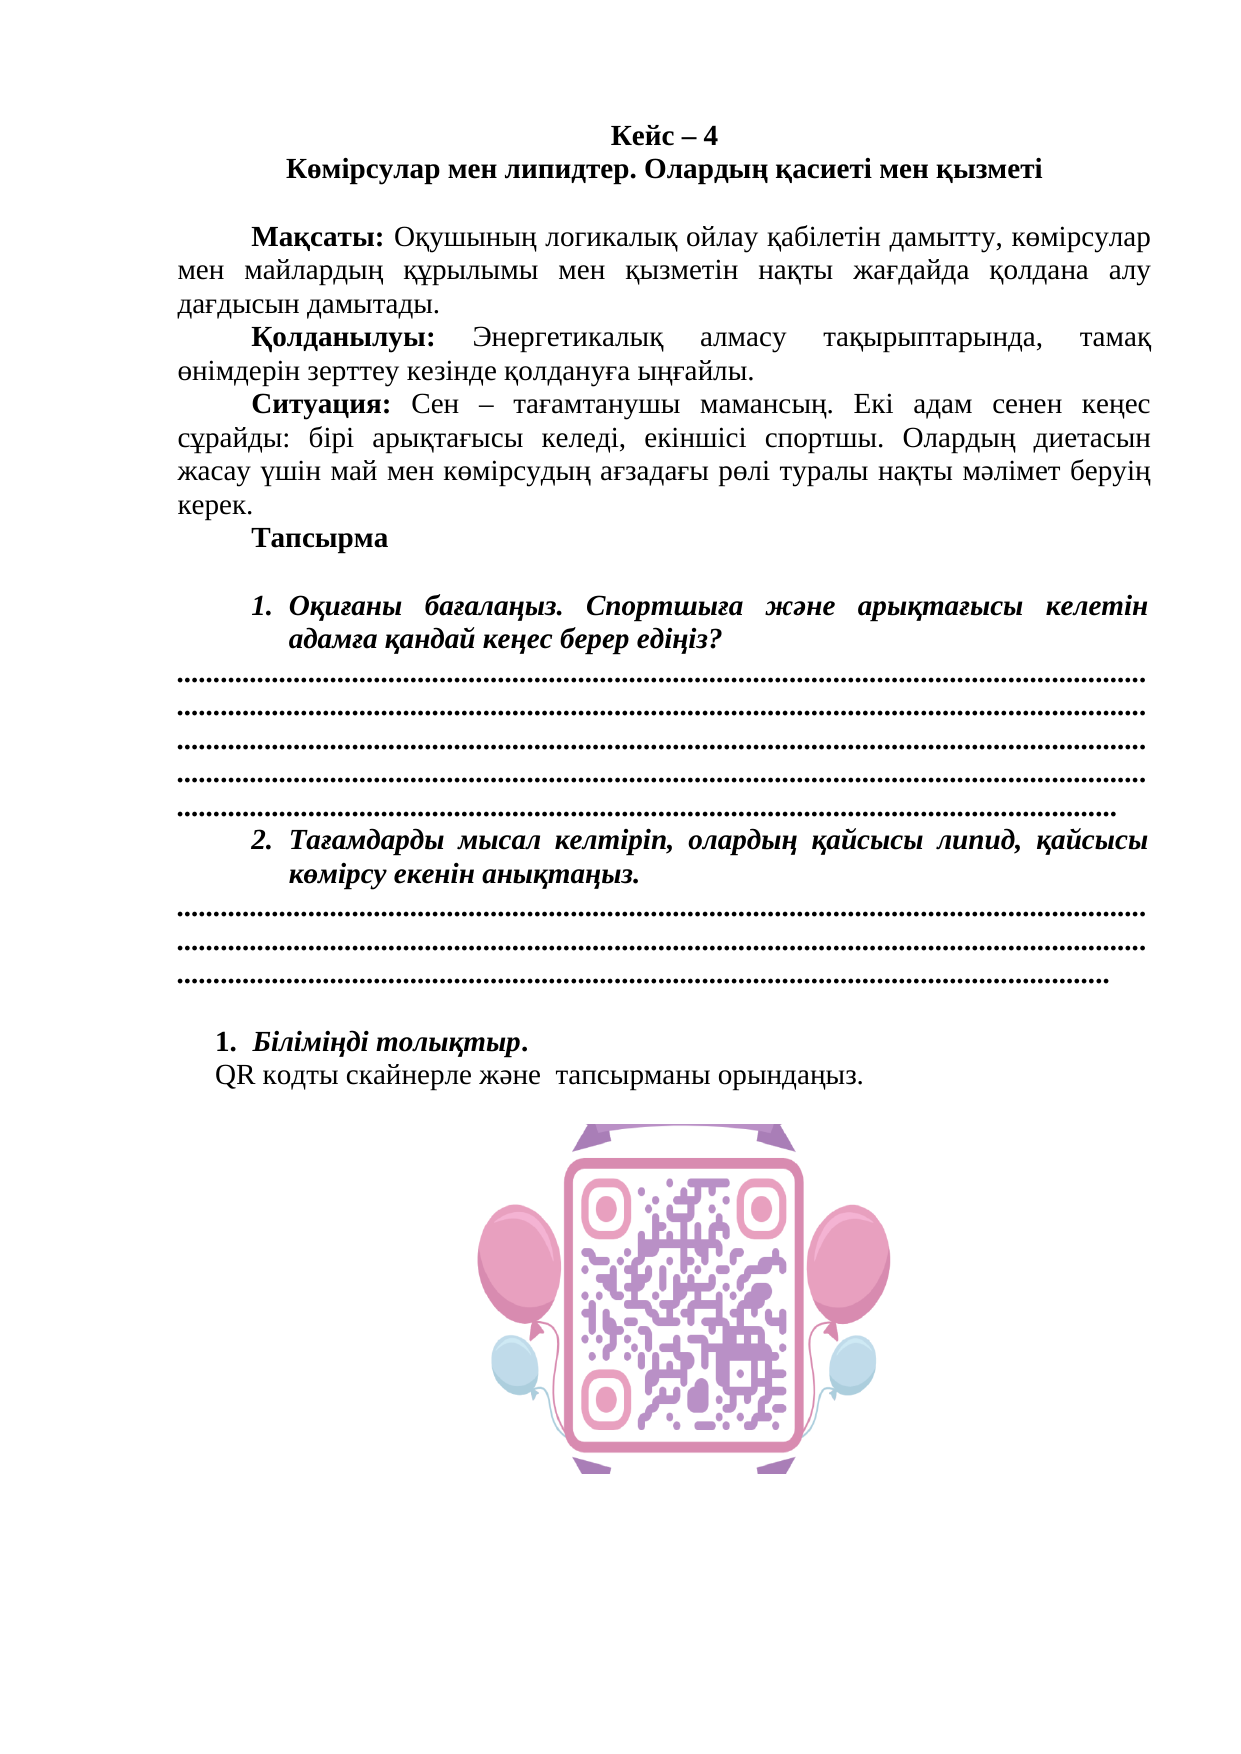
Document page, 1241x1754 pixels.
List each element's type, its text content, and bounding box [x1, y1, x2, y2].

text Қолданылуы: Энергетикалық алмасу тақырыптарында, тамақ өнімдерін зерттеу кезінде қолдануға ыңғайлы. [177, 319, 1152, 386]
list Оқиғаны бағалаңыз. Спортшыға және арықтағысы келетін адамға қандай кеңес берер едіңіз? [251, 588, 1152, 655]
text Ситуация: Сен – тағамтанушы мамансың. Екі адам сенен кеңес сұрайды: бірі арықтағысы келеді, екіншісі спортшы. Олардың диетасын жасау үшін май мен көмірсудың ағзадағы рөлі туралы нақты мәлімет беруің керек. [177, 386, 1152, 521]
text Мақсаты: Оқушының логикалық ойлау қабілетін дамытту, көмірсулар мен майлардың құрылымы мен қызметін нақты жағдайда қолдана алу дағдысын дамытады. [177, 219, 1152, 319]
list Тағамдарды мысал келтіріп, олардың қайсысы липид, қайсысы көмірсу екенін анықтаңыз. [251, 822, 1152, 889]
picture [463, 1124, 903, 1474]
text ..................................................................................................................................................................................................................................................................................................................................................................................................................................................................................................................................................................................................................................................................................... [177, 655, 1152, 822]
text ..................................................................................................................................... ..................................................................................................................................................................................................................................................................... [177, 889, 1152, 990]
list Біліміңді толықтыр. [215, 1024, 1152, 1057]
text Тапсырма [177, 521, 1152, 554]
text Көмірсулар мен липидтер. Олардың қасиеті мен қызметі [177, 152, 1152, 185]
text QR кодты скайнерле және тапсырманы орындаңыз. [215, 1057, 1152, 1091]
text Кейс – 4 [177, 118, 1152, 152]
